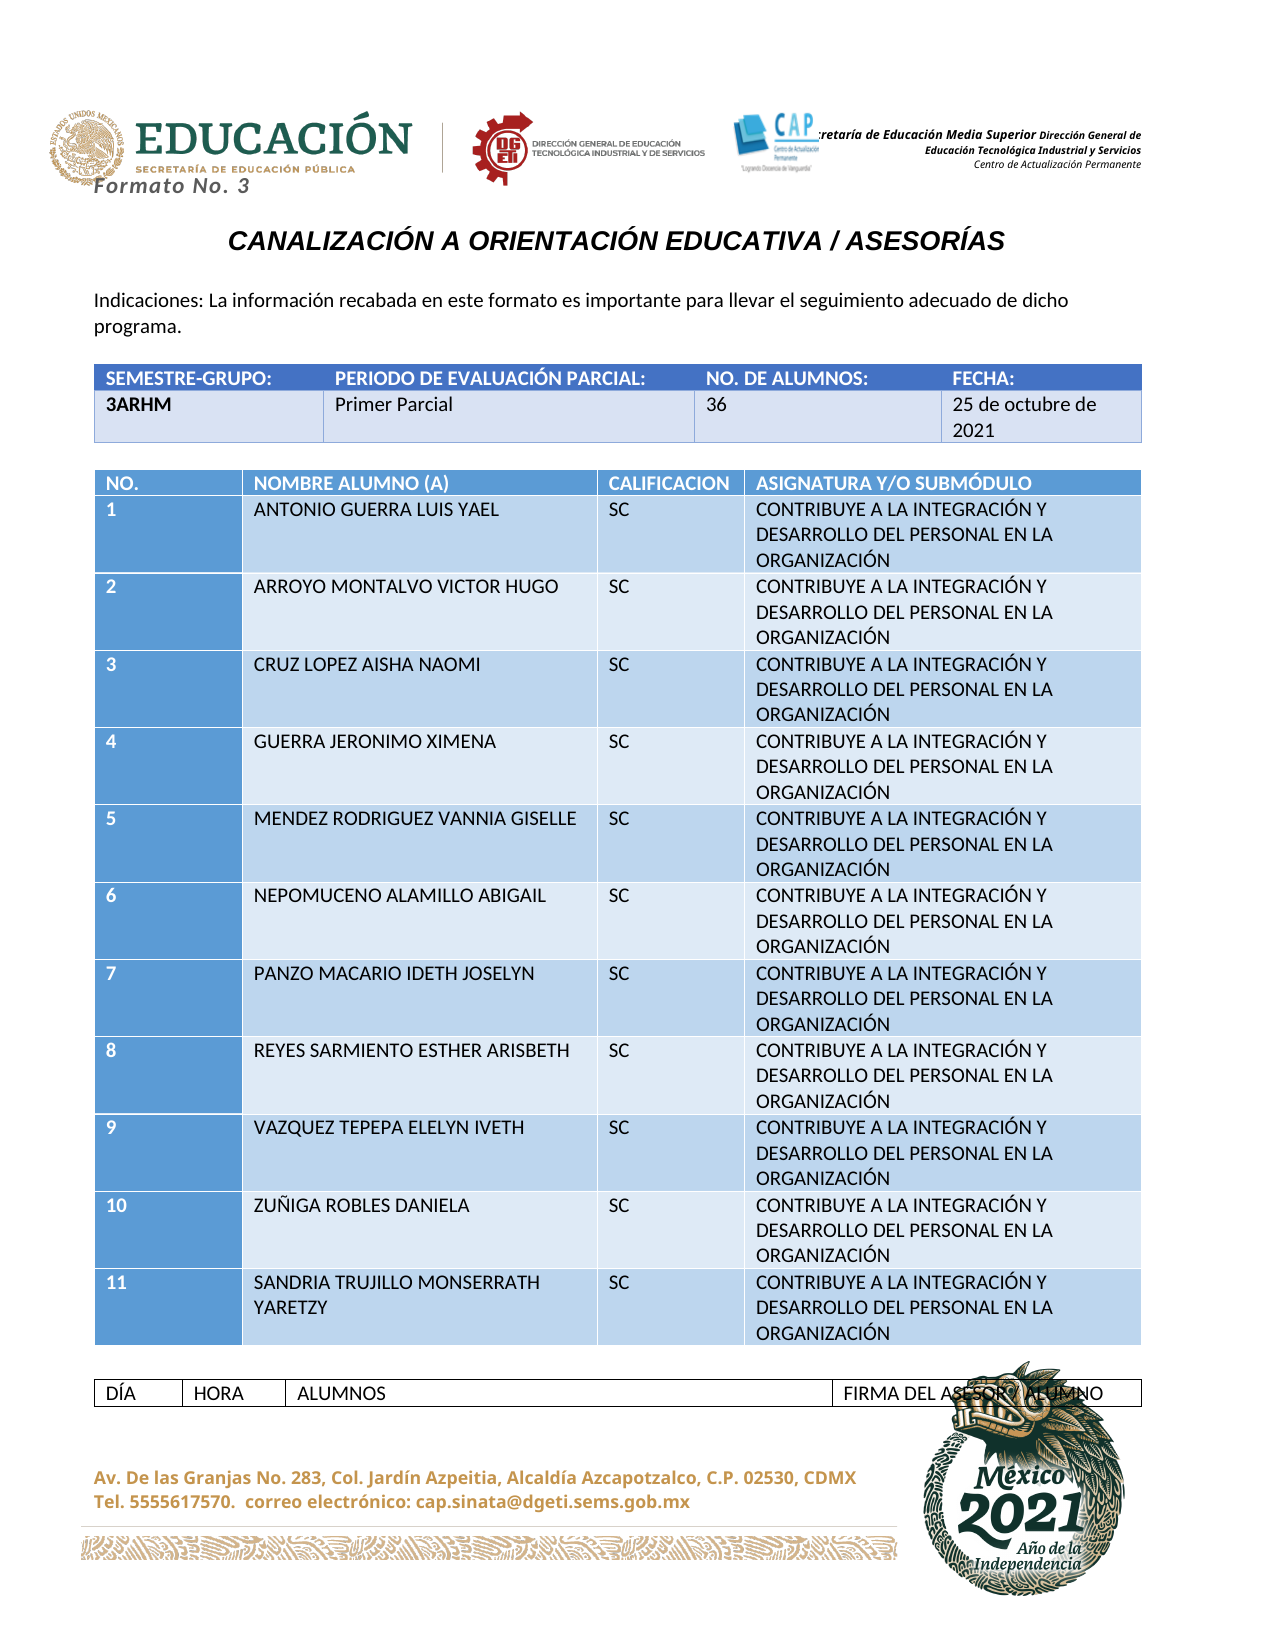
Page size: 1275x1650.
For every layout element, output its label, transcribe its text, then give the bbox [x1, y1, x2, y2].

table_cell 6 [95, 883, 242, 959]
picture [42, 106, 712, 193]
table_cell CONTRIBUYE A LA INTEGRACIÓN Y DESARROLLO DEL PERSONAL EN LA ORGANIZACIÓN [745, 651, 1141, 727]
table_cell ANTONIO GUERRA LUIS YAEL [243, 496, 597, 572]
table_cell SC [598, 574, 744, 650]
table_cell 9 [95, 1115, 242, 1191]
table_cell 8 [95, 1037, 242, 1113]
table_header ALUMNOS [286, 1380, 832, 1406]
table_cell SC [598, 496, 744, 572]
table_header FIRMA DEL ASESOR / ALUMNO MONITOR [833, 1380, 1141, 1406]
table_cell 25 de octubre de 2021 [942, 391, 1141, 442]
table_cell SC [598, 1037, 744, 1113]
table_header PERIODO DE EVALUACIÓN PARCIAL: [324, 365, 694, 390]
picture [49, 1516, 915, 1588]
table_cell 11 [95, 1269, 242, 1345]
table_cell 2 [95, 574, 242, 650]
table_cell CONTRIBUYE A LA INTEGRACIÓN Y DESARROLLO DEL PERSONAL EN LA ORGANIZACIÓN [745, 574, 1141, 650]
table_cell 10 [95, 1192, 242, 1268]
table_cell SC [598, 960, 744, 1036]
table_cell 1 [95, 496, 242, 572]
table_header HORA [183, 1380, 285, 1406]
table_cell ARROYO MONTALVO VICTOR HUGO [243, 574, 597, 650]
table_header ASIGNATURA Y/O SUBMÓDULO [745, 470, 1141, 495]
table_cell 36 [695, 391, 941, 442]
table_cell SC [598, 651, 744, 727]
table_header NOMBRE ALUMNO (A) [243, 470, 597, 495]
table_cell Primer Parcial [324, 391, 694, 442]
table_cell CONTRIBUYE A LA INTEGRACIÓN Y DESARROLLO DEL PERSONAL EN LA ORGANIZACIÓN [745, 1037, 1141, 1113]
table_cell SC [598, 805, 744, 882]
table_cell 4 [95, 728, 242, 804]
table_header CALIFICACION [598, 470, 744, 495]
table_header FECHA: [942, 365, 1141, 390]
table_cell 3 [95, 651, 242, 727]
table_cell PANZO MACARIO IDETH JOSELYN [243, 960, 597, 1036]
table_cell MENDEZ RODRIGUEZ VANNIA GISELLE [243, 805, 597, 882]
picture [731, 106, 819, 175]
table_cell 5 [95, 805, 242, 882]
table_cell SC [598, 883, 744, 959]
table_cell 7 [95, 960, 242, 1036]
subtitle CANALIZACIÓN A ORIENTACIÓN EDUCATIVA / ASESORÍAS [94, 225, 1142, 256]
table_cell VAZQUEZ TEPEPA ELELYN IVETH [243, 1115, 597, 1191]
table_cell CONTRIBUYE A LA INTEGRACIÓN Y DESARROLLO DEL PERSONAL EN LA ORGANIZACIÓN [745, 1115, 1141, 1191]
table_header DÍA [95, 1380, 182, 1406]
table_cell CONTRIBUYE A LA INTEGRACIÓN Y DESARROLLO DEL PERSONAL EN LA ORGANIZACIÓN [745, 728, 1141, 804]
table_header NO. DE ALUMNOS: [695, 365, 941, 390]
table_cell SC [598, 1115, 744, 1191]
table_cell CONTRIBUYE A LA INTEGRACIÓN Y DESARROLLO DEL PERSONAL EN LA ORGANIZACIÓN [745, 960, 1141, 1036]
table_cell SC [598, 1192, 744, 1268]
table_cell CONTRIBUYE A LA INTEGRACIÓN Y DESARROLLO DEL PERSONAL EN LA ORGANIZACIÓN [745, 1269, 1141, 1345]
table_cell CONTRIBUYE A LA INTEGRACIÓN Y DESARROLLO DEL PERSONAL EN LA ORGANIZACIÓN [745, 883, 1141, 959]
table_cell NEPOMUCENO ALAMILLO ABIGAIL [243, 883, 597, 959]
table_header NO. [95, 470, 242, 495]
table_cell CONTRIBUYE A LA INTEGRACIÓN Y DESARROLLO DEL PERSONAL EN LA ORGANIZACIÓN [745, 496, 1141, 572]
table_header SEMESTRE-GRUPO: [95, 365, 323, 390]
table_cell CONTRIBUYE A LA INTEGRACIÓN Y DESARROLLO DEL PERSONAL EN LA ORGANIZACIÓN [745, 1192, 1141, 1268]
picture [923, 1361, 1125, 1379]
table_cell SC [598, 1269, 744, 1345]
table_cell CRUZ LOPEZ AISHA NAOMI [243, 651, 597, 727]
table_cell ZUÑIGA ROBLES DANIELA [243, 1192, 597, 1268]
table_cell 3ARHM [95, 391, 323, 442]
table_cell GUERRA JERONIMO XIMENA [243, 728, 597, 804]
table_cell SANDRIA TRUJILLO MONSERRATH YARETZY [243, 1269, 597, 1345]
table_cell REYES SARMIENTO ESTHER ARISBETH [243, 1037, 597, 1113]
subtitle Formato No. 3 [94, 172, 1142, 200]
text Indicaciones: La información recabada en este formato es importante para llevar el seguimiento adecuado de dicho programa. [94, 288, 1142, 338]
picture [923, 1407, 1125, 1596]
table_cell CONTRIBUYE A LA INTEGRACIÓN Y DESARROLLO DEL PERSONAL EN LA ORGANIZACIÓN [745, 805, 1141, 882]
table_cell SC [598, 728, 744, 804]
